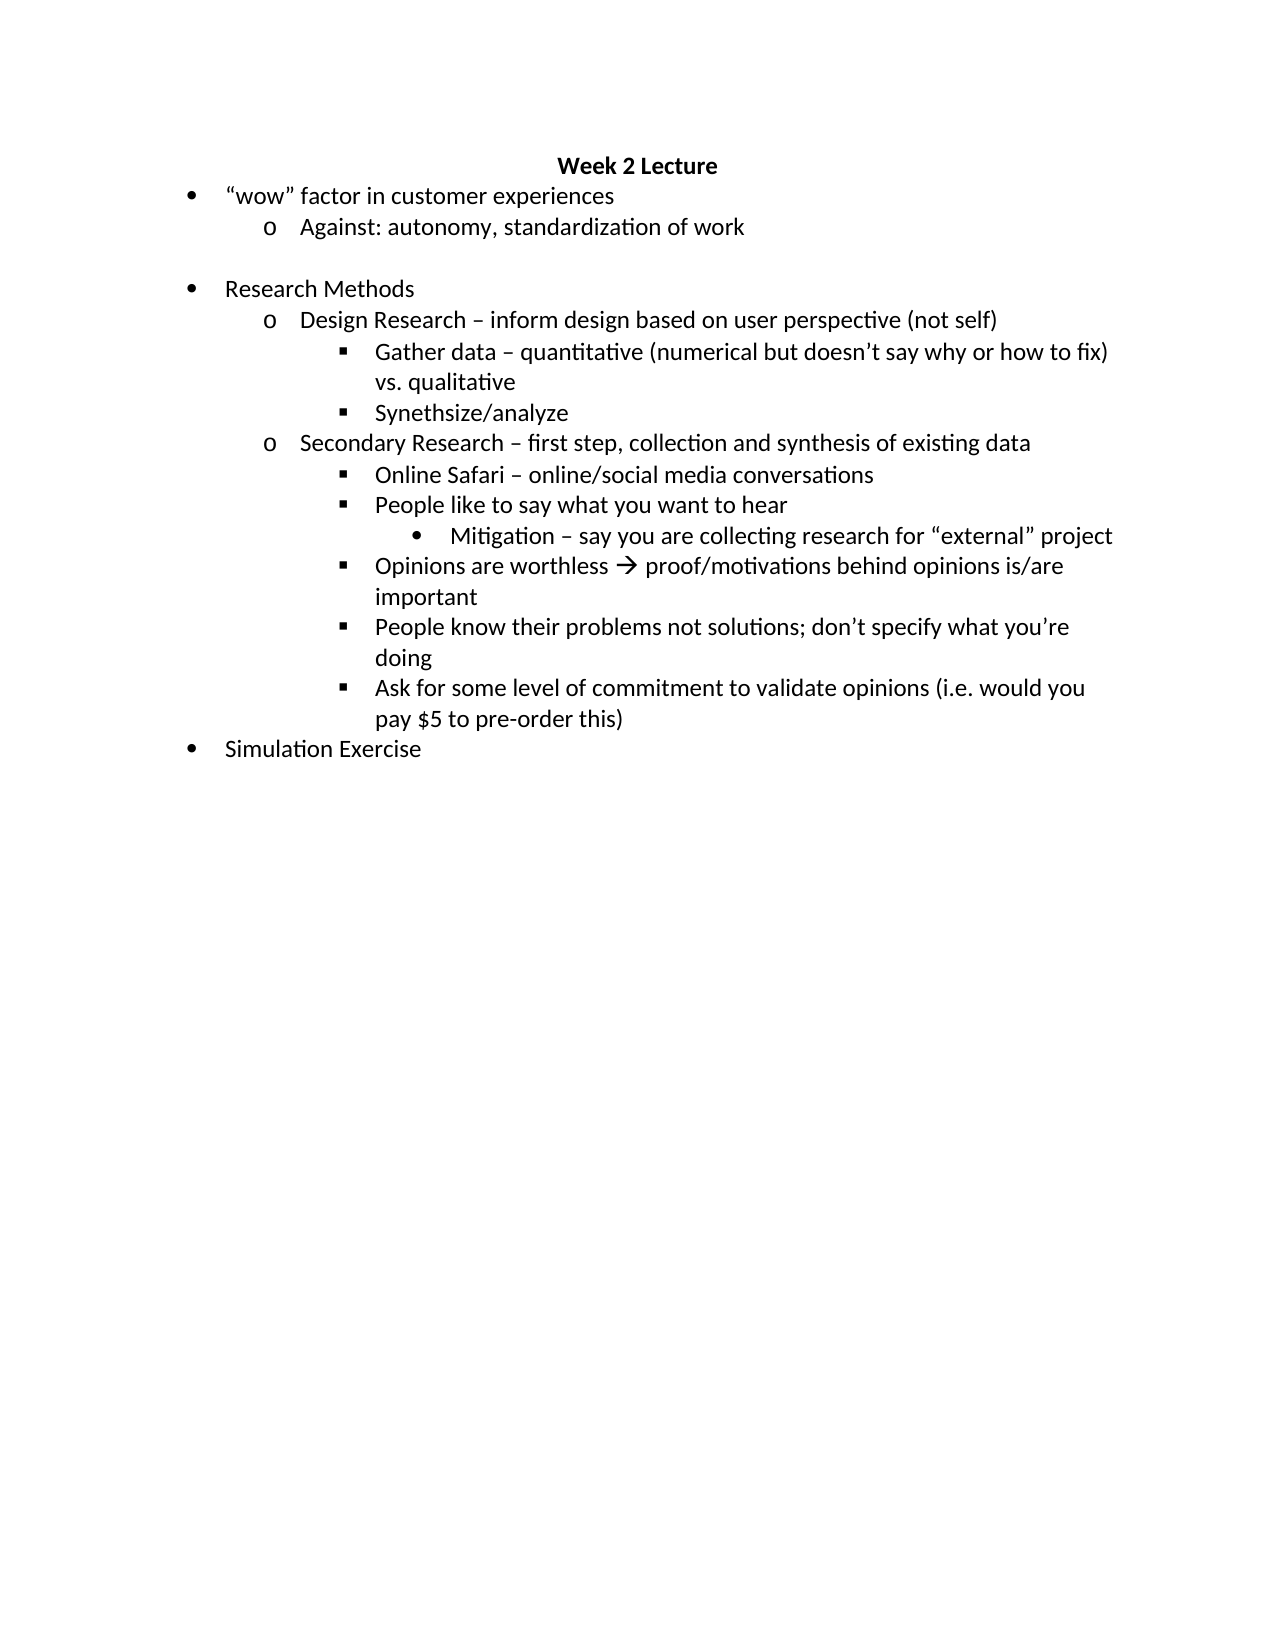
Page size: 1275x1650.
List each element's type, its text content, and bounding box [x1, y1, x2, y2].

list People like to say what you want to hear [337, 489, 1125, 520]
list “wow” factor in customer experiences [187, 181, 1125, 211]
text Week 2 Lecture [150, 150, 1125, 181]
list Mitigation – say you are collecting research for “external” project [412, 520, 1125, 551]
list Simulation Exercise [187, 734, 1125, 764]
list Gather data – quantitative (numerical but doesn’t say why or how to fix) vs. qualitative [337, 336, 1125, 397]
list Research Methods [187, 273, 1125, 304]
list People know their problems not solutions; don’t specify what you’re doing [337, 612, 1125, 673]
list Design Research – inform design based on user perspective (not self) [262, 304, 1125, 336]
list Online Safari – online/social media conversations [337, 459, 1125, 489]
list Ask for some level of commitment to validate opinions (i.e. would you pay $5 to pre-order this) [337, 673, 1125, 734]
list Synethsize/analyze [337, 397, 1125, 427]
list Against: autonomy, standardization of work [262, 211, 1125, 243]
list Opinions are worthless proof/motivations behind opinions is/are important [337, 551, 1125, 612]
list Secondary Research – first step, collection and synthesis of existing data [262, 427, 1125, 459]
